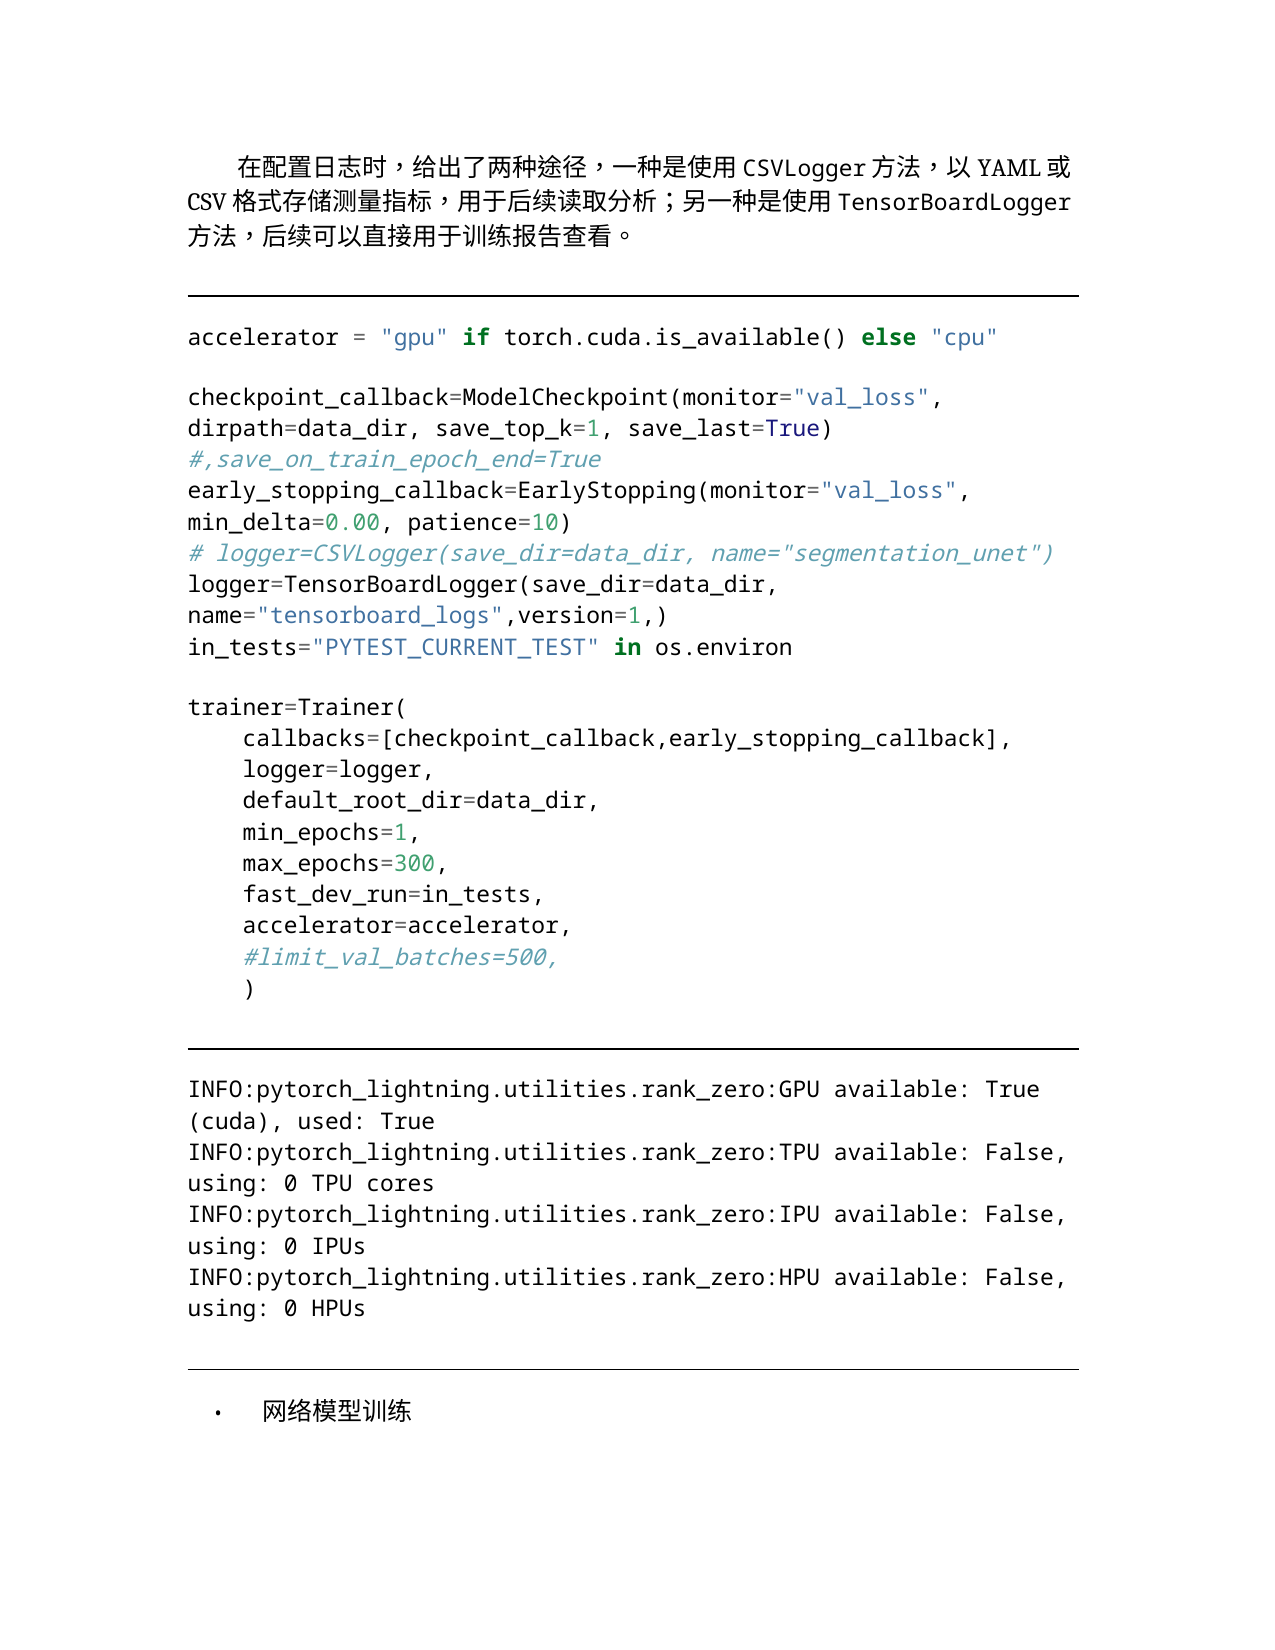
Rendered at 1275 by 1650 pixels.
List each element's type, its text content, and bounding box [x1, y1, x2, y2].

text INFO:pytorch_lightning.utilities.rank_zero:GPU available: True (cuda), used: True INFO:pytorch_lightning.utilities.rank_zero:TPU available: False, using: 0 TPU cores INFO:pytorch_lightning.utilities.rank_zero:IPU available: False, using: 0 IPUs INFO:pytorch_lightning.utilities.rank_zero:HPU available: False, using: 0 HPUs [187, 1073, 1087, 1323]
list 网络模型训练 [212, 1394, 1087, 1428]
text accelerator = "gpu" if torch.cuda.is_available() else "cpu" checkpoint_callback=ModelCheckpoint(monitor="val_loss", dirpath=data_dir, save_top_k=1, save_last=True) #,save_on_train_epoch_end=True early_stopping_callback=EarlyStopping(monitor="val_loss", min_delta=0.00, patience=10) # logger=CSVLogger(save_dir=data_dir, name="segmentation_unet") logger=TensorBoardLogger(save_dir=data_dir, name="tensorboard_logs",version=1,) in_tests="PYTEST_CURRENT_TEST" in os.environ trainer=Trainer( callbacks=[checkpoint_callback,early_stopping_callback], logger=logger, default_root_dir=data_dir, min_epochs=1, max_epochs=300, fast_dev_run=in_tests, accelerator=accelerator, #limit_val_batches=500, ) [187, 321, 1087, 1003]
text 在配置日志时，给出了两种途径，一种是使用CSVLogger方法，以 YAML 或 CSV 格式存储测量指标，用于后续读取分析；另一种是使用TensorBoardLogger方法，后续可以直接用于训练报告查看。 [187, 150, 1087, 252]
